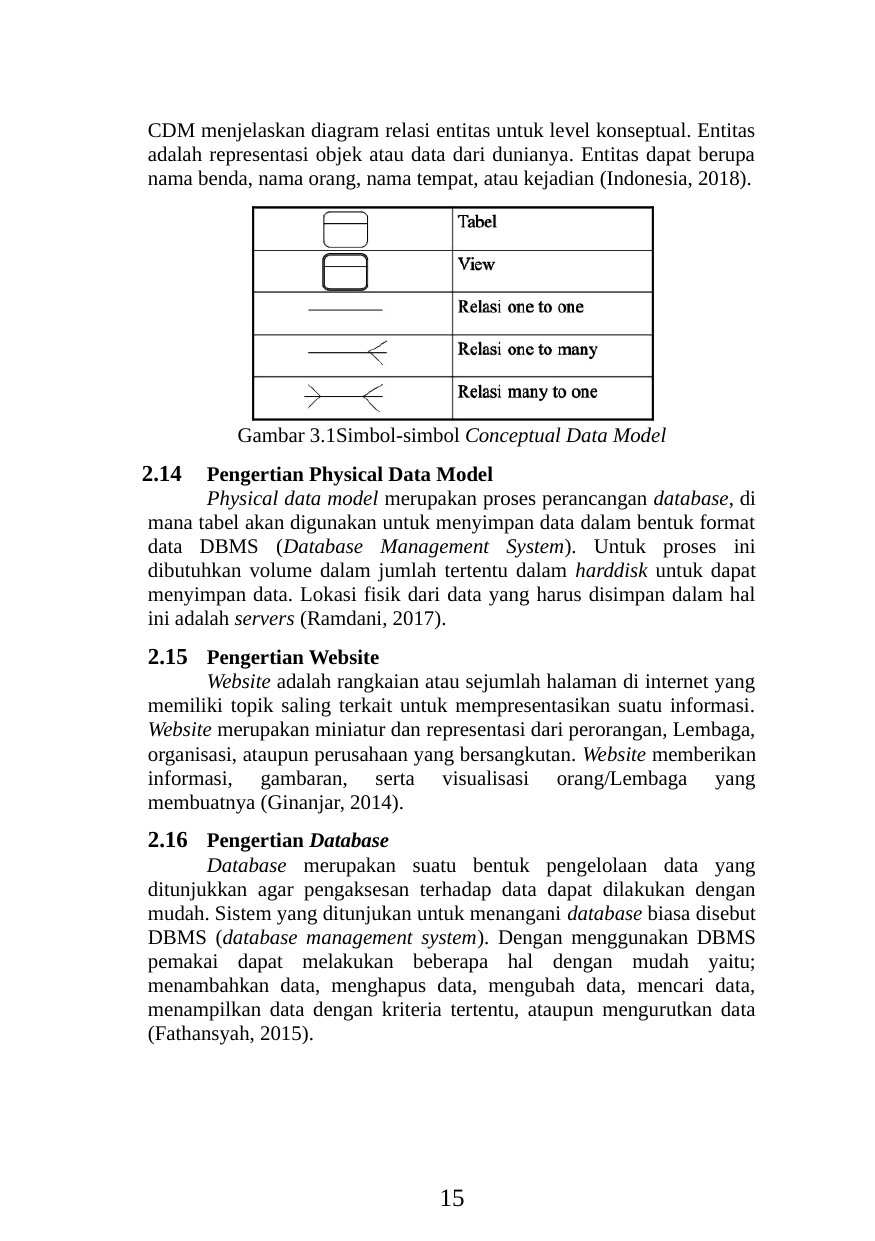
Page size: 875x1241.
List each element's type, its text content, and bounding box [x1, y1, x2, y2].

text Website adalah rangkaian atau sejumlah halaman di internet yang memiliki topik saling terkait untuk mempresentasikan suatu informasi. Website merupakan miniatur dan representasi dari perorangan, Lembaga, organisasi, ataupun perusahaan yang bersangkutan. Website memberikan informasi, gambaran, serta visualisasi orang/Lembaga yang membuatnya (Ginanjar, 2014). [148, 669, 756, 814]
list Pengertian Physical Data Model [142, 460, 756, 486]
picture [249, 202, 655, 423]
list CDM menjelaskan diagram relasi entitas untuk level konseptual. Entitas adalah representasi objek atau data dari dunianya. Entitas dapat berupa nama benda, nama orang, nama tempat, atau kejadian (Indonesia, 2018). [148, 118, 756, 190]
list Physical data model merupakan proses perancangan database, di mana tabel akan digunakan untuk menyimpan data dalam bentuk format data DBMS (Database Management System). Untuk proses ini dibutuhkan volume dalam jumlah tertentu dalam harddisk untuk dapat menyimpan data. Lokasi fisik dari data yang harus disimpan dalam hal ini adalah servers (Ramdani, 2017). [148, 486, 756, 630]
list Gambar 3.1Simbol-simbol Conceptual Data Model [148, 423, 756, 447]
list Pengertian Database [148, 826, 756, 852]
text Database merupakan suatu bentuk pengelolaan data yang ditunjukkan agar pengaksesan terhadap data dapat dilakukan dengan mudah. Sistem yang ditunjukan untuk menangani database biasa disebut DBMS (database management system). Dengan menggunakan DBMS pemakai dapat melakukan beberapa hal dengan mudah yaitu; menambahkan data, menghapus data, mengubah data, mencari data, menampilkan data dengan kriteria tertentu, ataupun mengurutkan data (Fathansyah, 2015). [148, 852, 756, 1045]
list Pengertian Website [148, 643, 756, 669]
